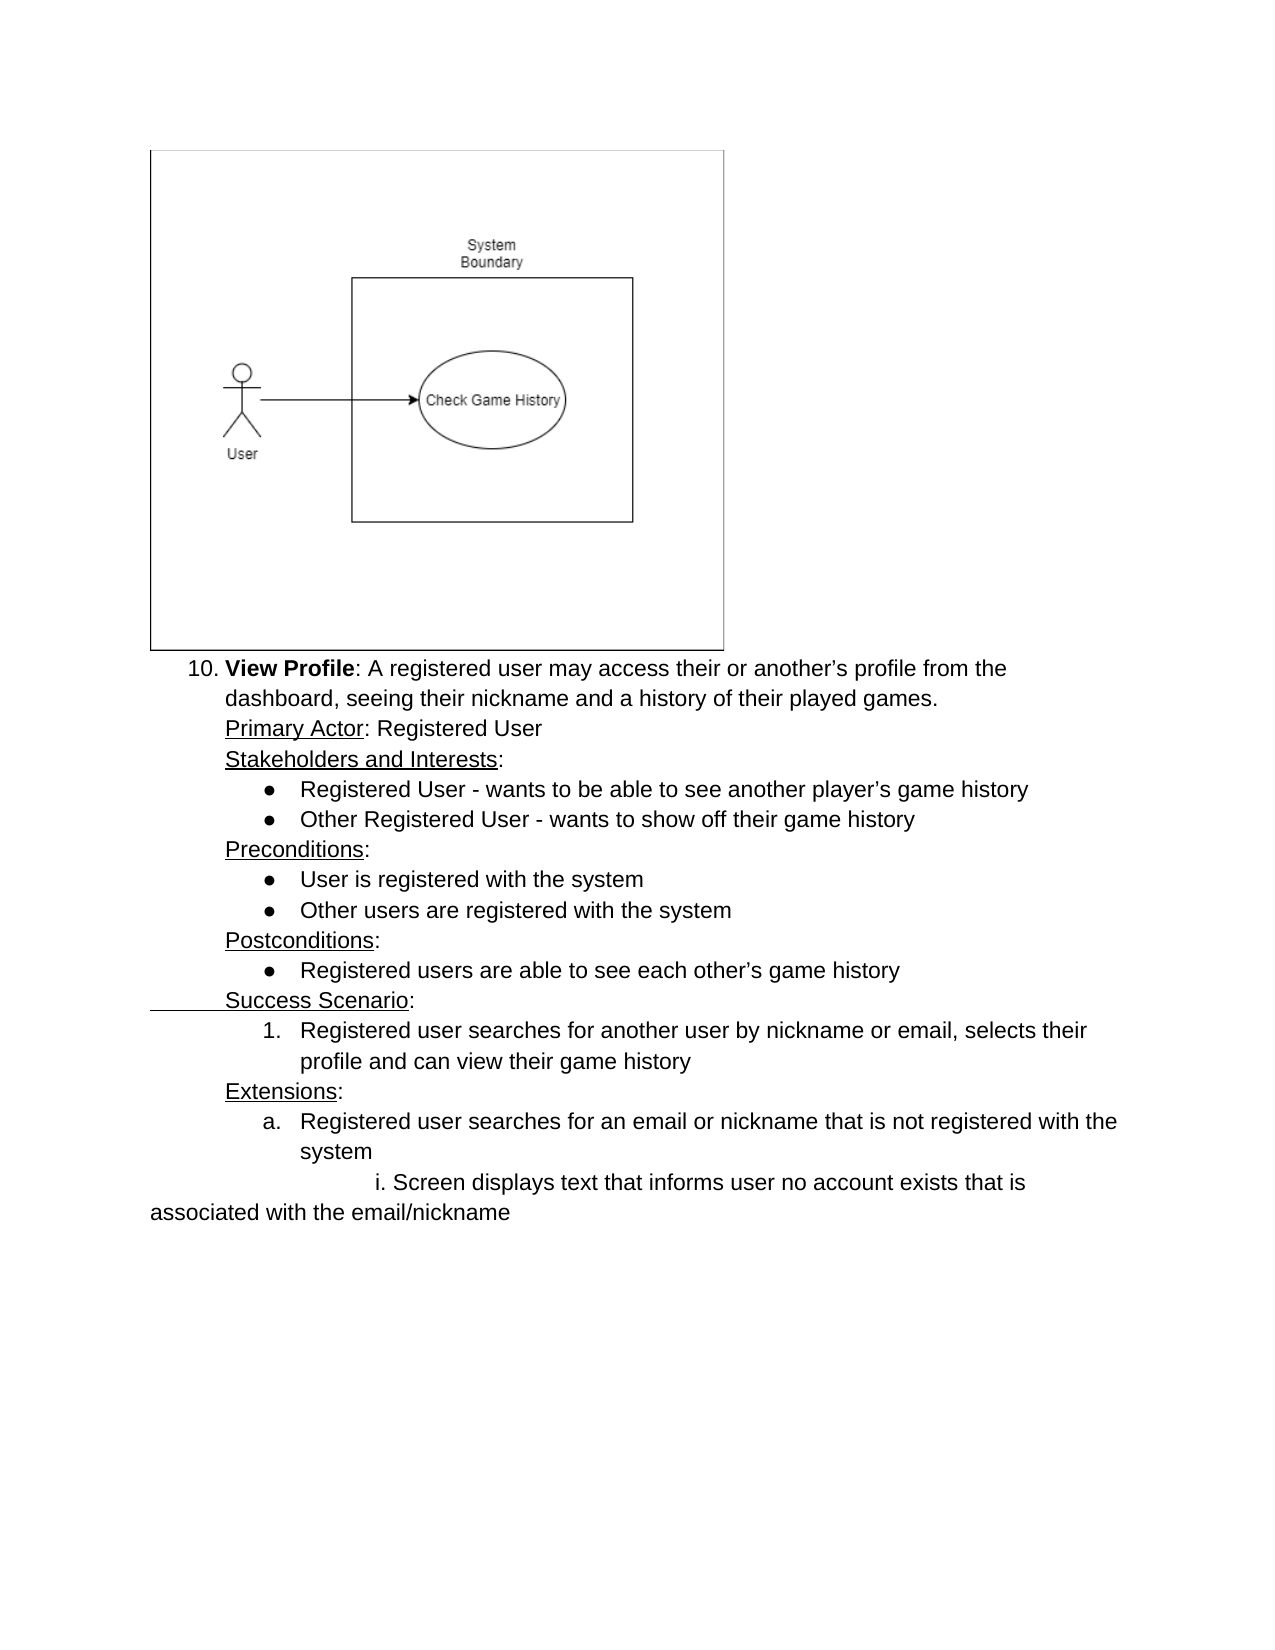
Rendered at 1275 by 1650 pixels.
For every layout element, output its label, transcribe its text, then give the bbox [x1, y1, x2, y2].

list Registered User - wants to be able to see another player’s game history [262, 776, 1125, 802]
list Other users are registered with the system [262, 897, 1125, 923]
text Extensions: [150, 1078, 1125, 1104]
list Registered user searches for another user by nickname or email, selects their profile and can view their game history [262, 1017, 1125, 1074]
text Preconditions: [150, 836, 1125, 862]
text Postconditions: [150, 927, 1125, 953]
picture [150, 150, 725, 651]
list Registered user searches for an email or nickname that is not registered with the system [262, 1108, 1125, 1164]
text Primary Actor: Registered User [150, 715, 1125, 742]
list Other Registered User - wants to show off their game history [262, 806, 1125, 832]
list View Profile: A registered user may access their or another’s profile from the dashboard, seeing their nickname and a history of their played games. [187, 655, 1125, 711]
list User is registered with the system [262, 866, 1125, 893]
list Registered users are able to see each other’s game history [262, 957, 1125, 983]
text Success Scenario: [150, 987, 1125, 1013]
text Stakeholders and Interests: [150, 746, 1125, 772]
text i. Screen displays text that informs user no account exists that is associated with the email/nickname [150, 1168, 1125, 1225]
